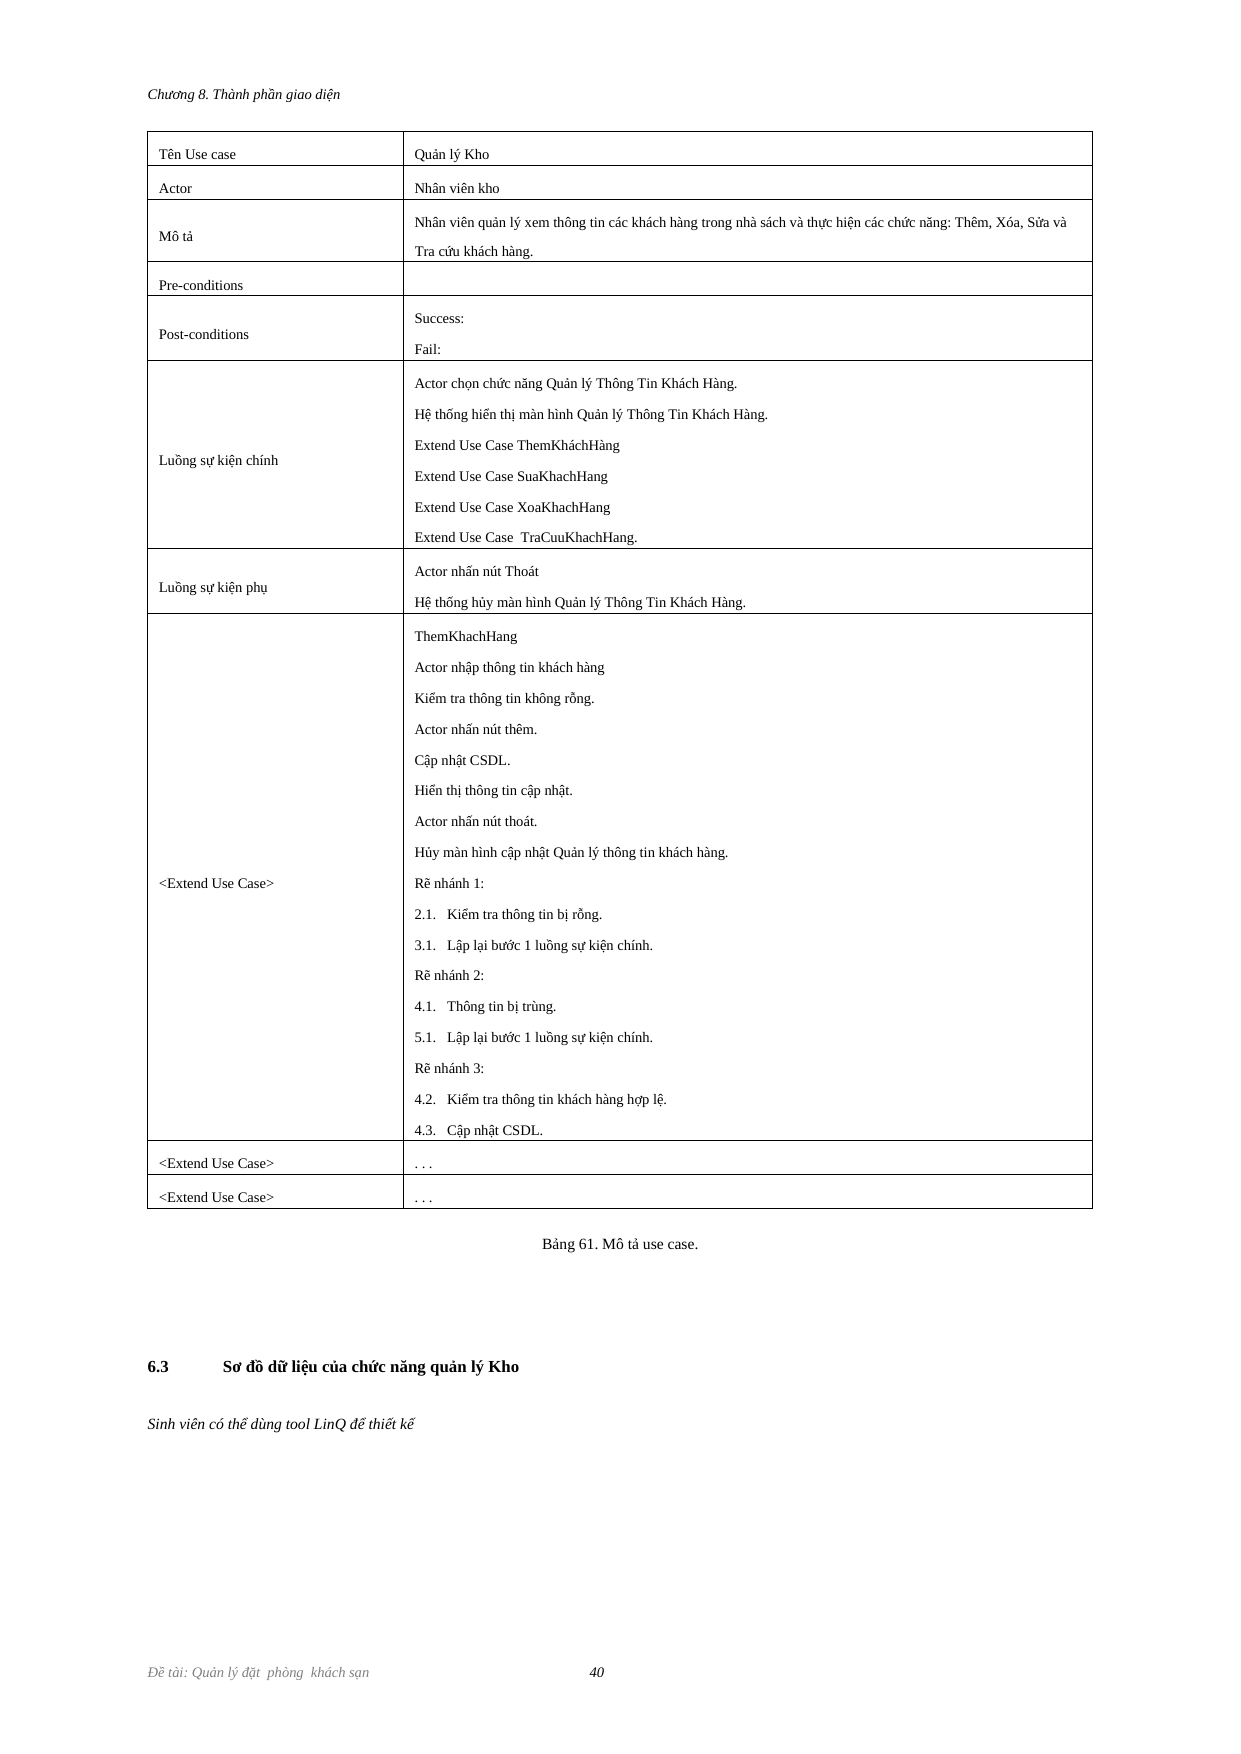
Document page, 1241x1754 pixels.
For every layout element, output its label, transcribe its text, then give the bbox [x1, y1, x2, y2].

table_cell ThemKhachHang Actor nhập thông tin khách hàng Kiểm tra thông tin không rỗng. Actor nhấn nút thêm. Cập nhật CSDL. Hiển thị thông tin cập nhật. Actor nhấn nút thoát. Hủy màn hình cập nhật Quản lý thông tin khách hàng. Rẽ nhánh 1: 2.1. Kiểm tra thông tin bị rỗng. 3.1. Lập lại bước 1 luồng sự kiện chính. Rẽ nhánh 2: 4.1. Thông tin bị trùng. 5.1. Lập lại bước 1 luồng sự kiện chính. Rẽ nhánh 3: 4.2. Kiểm tra thông tin khách hàng hợp lệ. 4.3. Cập nhật CSDL. [404, 614, 1092, 1140]
table_cell Success: Fail: [404, 296, 1092, 360]
table_cell . . . [404, 1141, 1092, 1174]
table_cell Actor [148, 166, 403, 198]
table_cell Post-conditions [148, 296, 403, 360]
table_cell . . . [404, 1175, 1092, 1208]
table_cell <Extend Use Case> [148, 1141, 403, 1174]
table_cell Nhân viên kho [404, 166, 1092, 198]
table_cell <Extend Use Case> [148, 614, 403, 1140]
table_cell Luồng sự kiện chính [148, 361, 403, 548]
table_header Tên Use case [148, 132, 403, 164]
text Sinh viên có thể dùng tool LinQ để thiết kế [147, 1402, 1092, 1433]
table_cell Mô tả [148, 200, 403, 261]
subtitle Sơ đồ dữ liệu của chức năng quản lý Kho [147, 1331, 1092, 1377]
table_cell Pre-conditions [148, 262, 403, 295]
table_cell Actor nhấn nút Thoát Hệ thống hủy màn hình Quản lý Thông Tin Khách Hàng. [404, 549, 1092, 613]
table_cell [404, 262, 1092, 295]
table_cell Actor chọn chức năng Quản lý Thông Tin Khách Hàng. Hệ thống hiển thị màn hình Quản lý Thông Tin Khách Hàng. Extend Use Case ThemKháchHàng Extend Use Case SuaKhachHang Extend Use Case XoaKhachHang Extend Use Case TraCuuKhachHang. [404, 361, 1092, 548]
table_cell Luồng sự kiện phụ [148, 549, 403, 613]
text Bảng 61. Mô tả use case. [147, 1222, 1092, 1253]
table_cell Nhân viên quản lý xem thông tin các khách hàng trong nhà sách và thực hiện các chức năng: Thêm, Xóa, Sửa và Tra cứu khách hàng. [404, 200, 1092, 261]
table_cell <Extend Use Case> [148, 1175, 403, 1208]
table_header Quản lý Kho [404, 132, 1092, 164]
